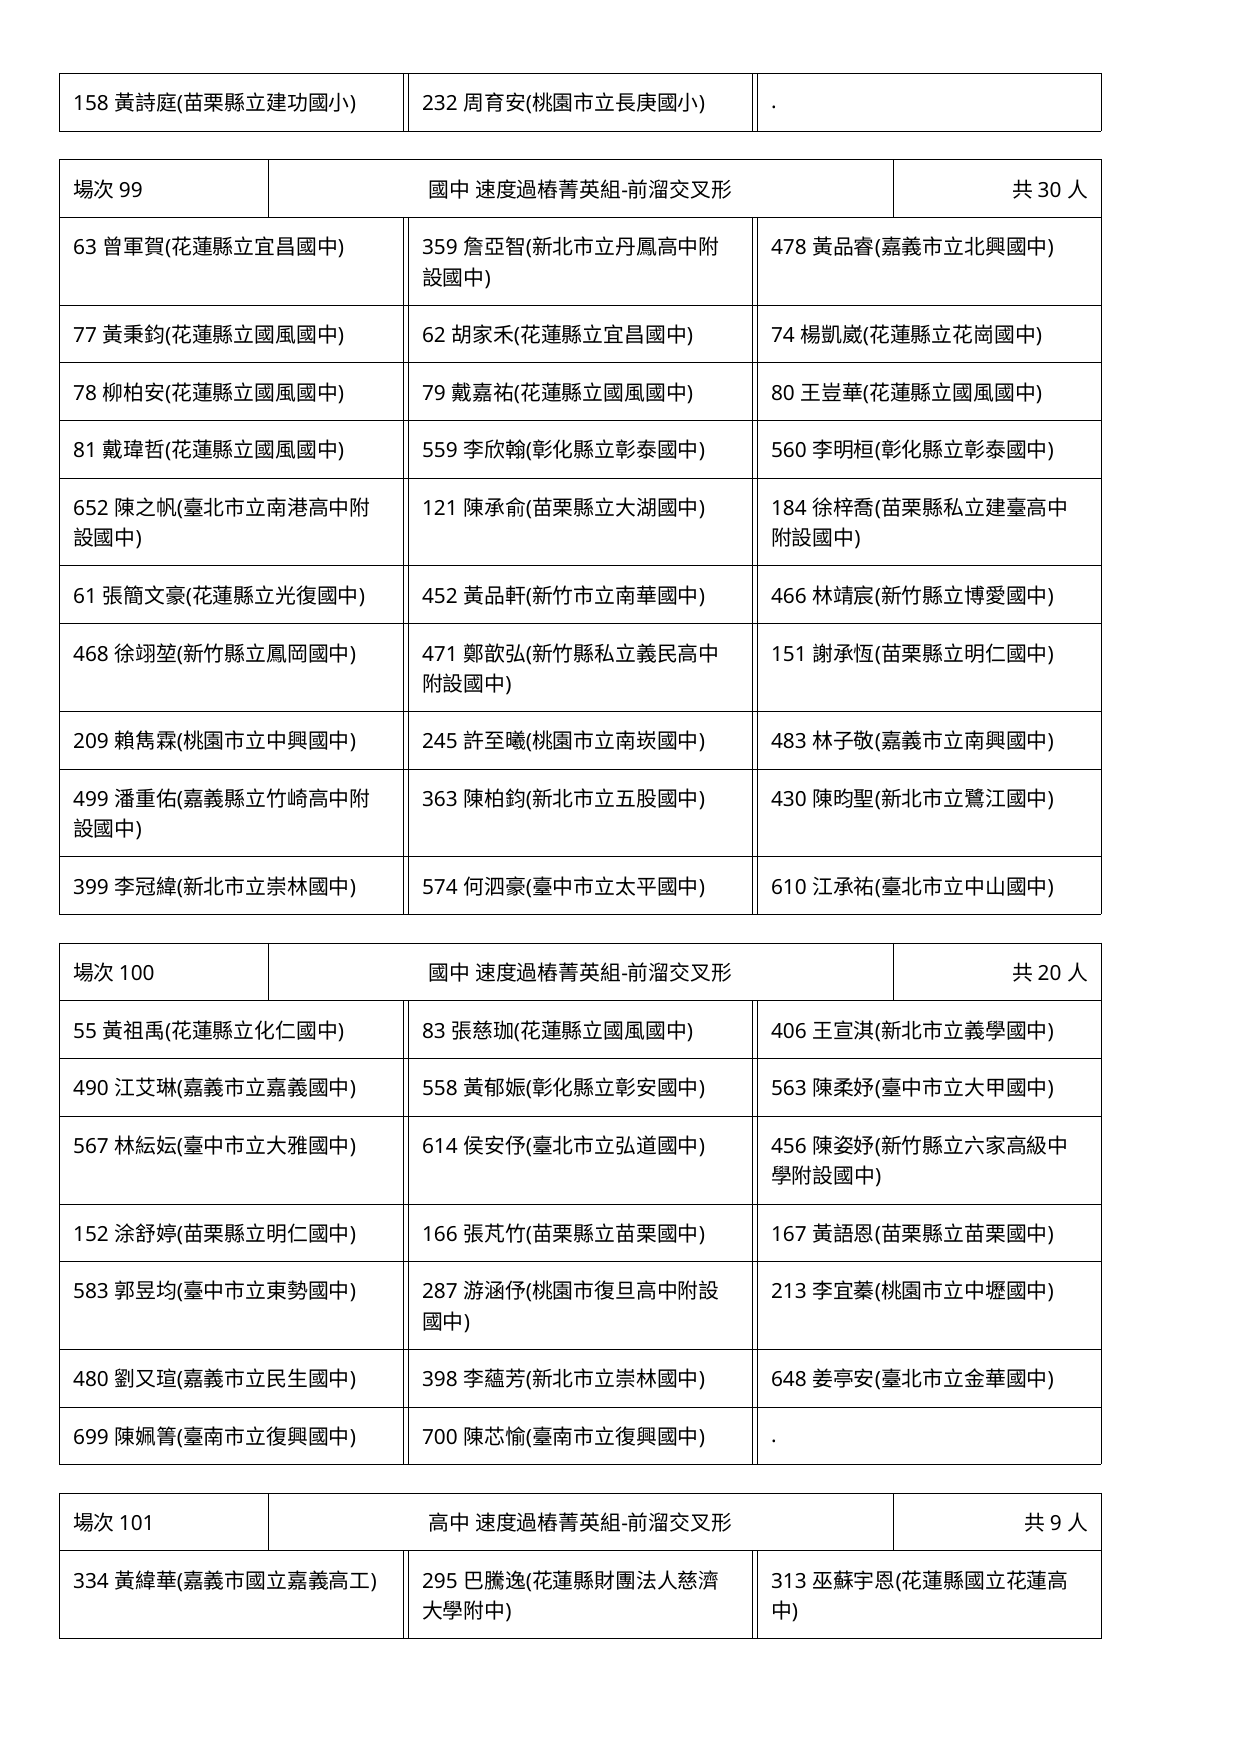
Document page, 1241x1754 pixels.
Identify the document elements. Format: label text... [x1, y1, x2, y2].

table_cell 700 陳芯愉(臺南市立復興國中) [409, 1408, 752, 1464]
table_cell 560 李明桓(彰化縣立彰泰國中) [758, 421, 1101, 477]
table_cell 399 李冠緯(新北市立崇林國中) [60, 857, 403, 914]
table_cell 648 姜亭安(臺北市立金華國中) [758, 1350, 1101, 1407]
table_cell 158 黃詩庭(苗栗縣立建功國小) [60, 74, 403, 131]
table_header 55 黃祖禹(花蓮縣立化仁國中) [60, 1001, 403, 1058]
table_header 478 黃品睿(嘉義市立北興國中) [758, 218, 1101, 305]
table_cell 699 陳姵箐(臺南市立復興國中) [60, 1408, 403, 1464]
table_cell 610 江承祐(臺北市立中山國中) [758, 857, 1101, 914]
table_header 83 張慈珈(花蓮縣立國風國中) [409, 1001, 752, 1058]
table_cell 166 張芃竹(苗栗縣立苗栗國中) [409, 1205, 752, 1261]
table_header 63 曾軍賀(花蓮縣立宜昌國中) [60, 218, 403, 305]
table_cell 614 侯安伃(臺北市立弘道國中) [409, 1117, 752, 1203]
table_cell 209 賴雋霖(桃園市立中興國中) [60, 712, 403, 768]
table_cell 167 黃語恩(苗栗縣立苗栗國中) [758, 1205, 1101, 1261]
table_cell 430 陳昀聖(新北市立鷺江國中) [758, 770, 1101, 856]
table_header 場次99 [60, 160, 268, 217]
table_cell 398 李蘊芳(新北市立崇林國中) [409, 1350, 752, 1407]
table_cell 468 徐翊堃(新竹縣立鳳岡國中) [60, 624, 403, 711]
table_header 場次101 [60, 1494, 268, 1550]
table_cell 287 游涵伃(桃園市復旦高中附設國中) [409, 1262, 752, 1349]
table_cell 81 戴瑋哲(花蓮縣立國風國中) [60, 421, 403, 477]
table_cell 483 林子敬(嘉義市立南興國中) [758, 712, 1101, 768]
table_header 406 王宣淇(新北市立義學國中) [758, 1001, 1101, 1058]
table_cell 452 黃品軒(新竹市立南華國中) [409, 566, 752, 623]
table_cell 61 張簡文豪(花蓮縣立光復國中) [60, 566, 403, 623]
table_cell 499 潘重佑(嘉義縣立竹崎高中附設國中) [60, 770, 403, 856]
table_cell 567 林紜妘(臺中市立大雅國中) [60, 1117, 403, 1203]
table_cell 363 陳柏鈞(新北市立五股國中) [409, 770, 752, 856]
table_cell 466 林靖宸(新竹縣立博愛國中) [758, 566, 1101, 623]
table_header 國中 速度過樁菁英組-前溜交叉形 [269, 160, 893, 217]
table_cell . [758, 74, 1101, 131]
table_cell 213 李宜蓁(桃園市立中壢國中) [758, 1262, 1101, 1349]
table_cell 78 柳柏安(花蓮縣立國風國中) [60, 363, 403, 420]
table_header 共 9 人 [894, 1494, 1101, 1550]
table_header 313 巫蘇宇恩(花蓮縣國立花蓮高中) [758, 1551, 1101, 1638]
table_cell 152 涂舒婷(苗栗縣立明仁國中) [60, 1205, 403, 1261]
table_cell 480 劉又瑄(嘉義市立民生國中) [60, 1350, 403, 1407]
table_cell 184 徐梓喬(苗栗縣私立建臺高中附設國中) [758, 479, 1101, 565]
table_cell 77 黃秉鈞(花蓮縣立國風國中) [60, 306, 403, 362]
table_cell 574 何泗豪(臺中市立太平國中) [409, 857, 752, 914]
table_header 295 巴騰逸(花蓮縣財團法人慈濟大學附中) [409, 1551, 752, 1638]
table_header 334 黃緯華(嘉義市國立嘉義高工) [60, 1551, 403, 1638]
table_cell 80 王豈華(花蓮縣立國風國中) [758, 363, 1101, 420]
table_cell 121 陳承俞(苗栗縣立大湖國中) [409, 479, 752, 565]
table_cell 563 陳柔妤(臺中市立大甲國中) [758, 1059, 1101, 1116]
table_cell 471 鄭歆弘(新竹縣私立義民高中附設國中) [409, 624, 752, 711]
table_cell 79 戴嘉祐(花蓮縣立國風國中) [409, 363, 752, 420]
table_cell 652 陳之帆(臺北市立南港高中附設國中) [60, 479, 403, 565]
table_header 高中 速度過樁菁英組-前溜交叉形 [269, 1494, 893, 1550]
table_cell 559 李欣翰(彰化縣立彰泰國中) [409, 421, 752, 477]
table_cell 490 江艾琳(嘉義市立嘉義國中) [60, 1059, 403, 1116]
table_header 359 詹亞智(新北市立丹鳳高中附設國中) [409, 218, 752, 305]
table_cell 74 楊凱崴(花蓮縣立花崗國中) [758, 306, 1101, 362]
table_cell . [758, 1408, 1101, 1464]
table_cell 245 許至曦(桃園市立南崁國中) [409, 712, 752, 768]
table_cell 232 周育安(桃園市立長庚國小) [409, 74, 752, 131]
table_cell 456 陳姿妤(新竹縣立六家高級中學附設國中) [758, 1117, 1101, 1203]
table_header 共 30 人 [894, 160, 1101, 217]
table_cell 62 胡家禾(花蓮縣立宜昌國中) [409, 306, 752, 362]
table_cell 151 謝承恆(苗栗縣立明仁國中) [758, 624, 1101, 711]
table_cell 583 郭昱均(臺中市立東勢國中) [60, 1262, 403, 1349]
table_cell 558 黃郁娠(彰化縣立彰安國中) [409, 1059, 752, 1116]
table_header 場次100 [60, 944, 268, 1000]
table_header 共 20 人 [894, 944, 1101, 1000]
table_header 國中 速度過樁菁英組-前溜交叉形 [269, 944, 893, 1000]
